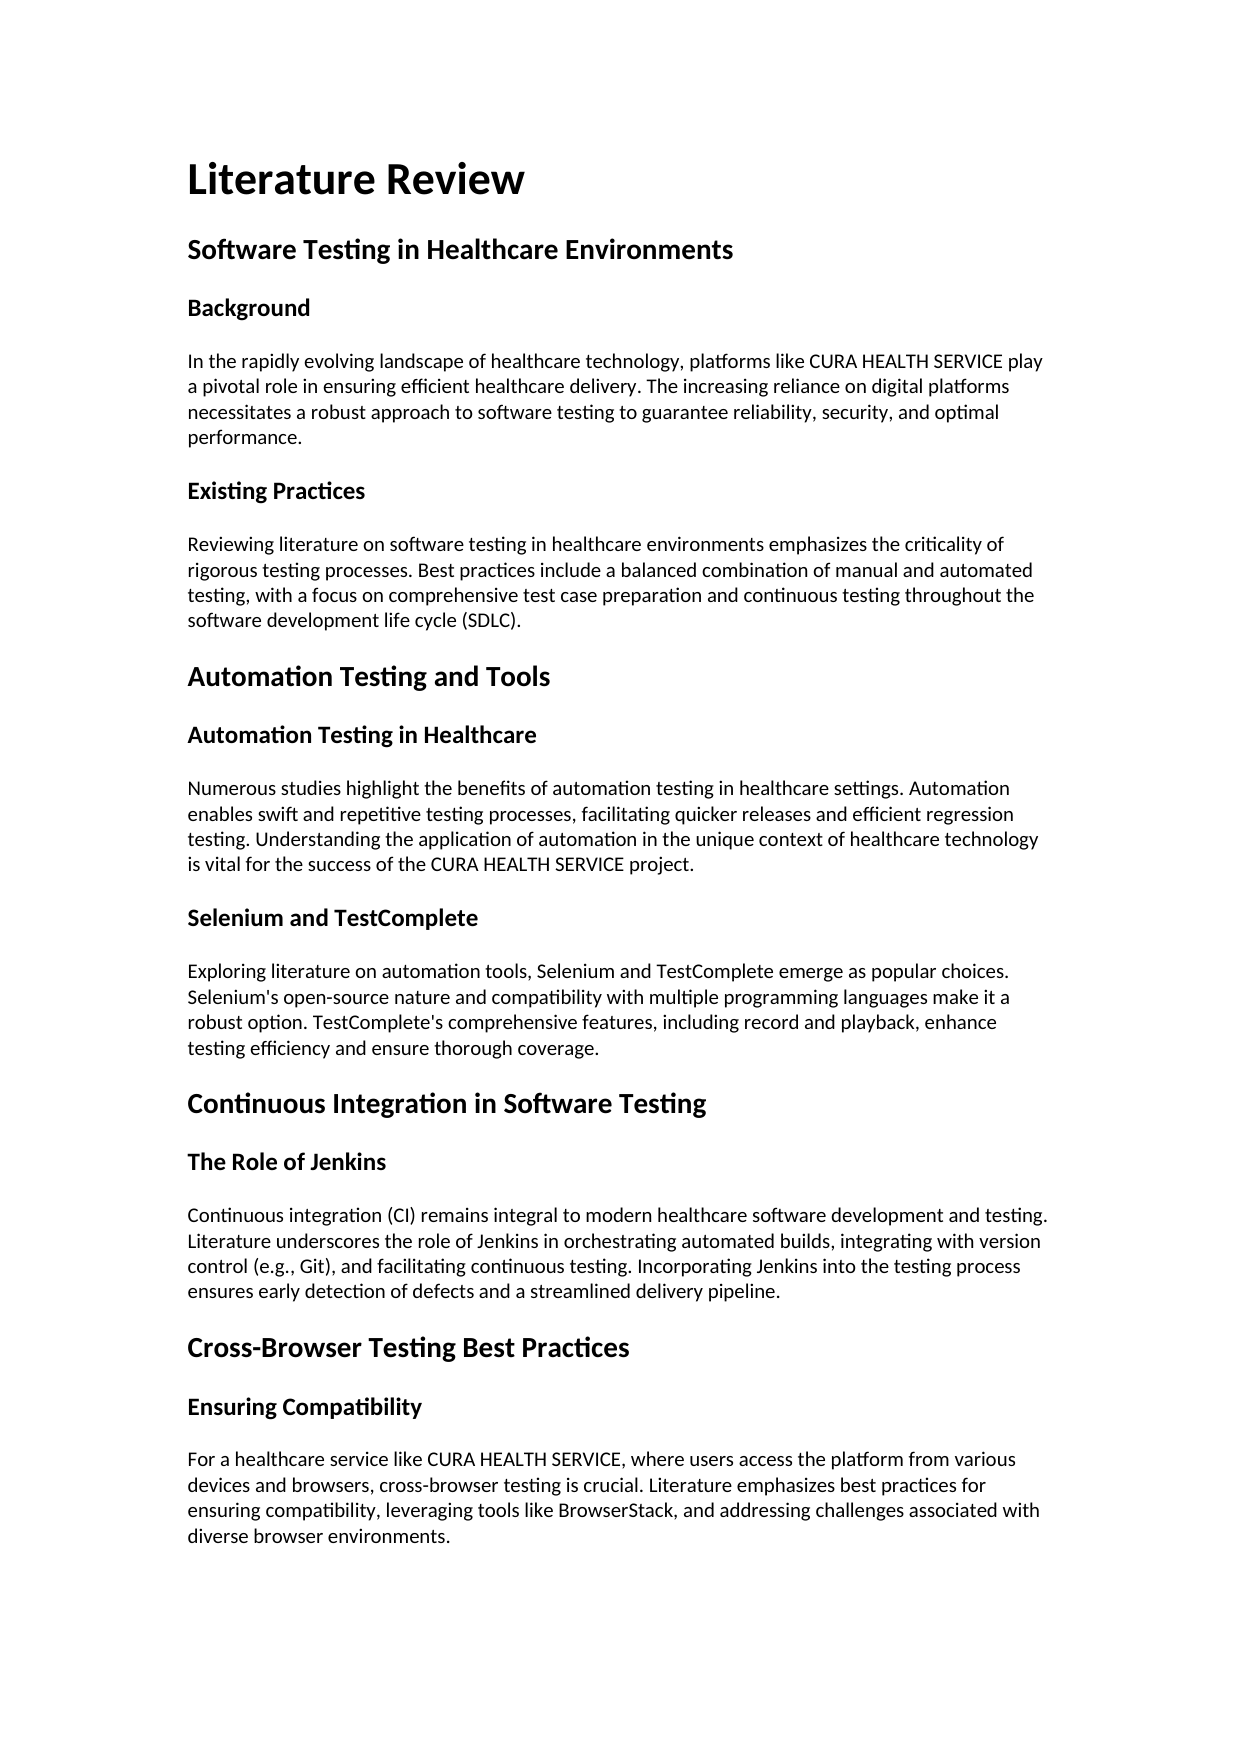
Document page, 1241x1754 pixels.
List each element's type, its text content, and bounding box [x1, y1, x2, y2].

text Exploring literature on automation tools, Selenium and TestComplete emerge as popular choices. Selenium's open-source nature and compatibility with multiple programming languages make it a robust option. TestComplete's comprehensive features, including record and playback, enhance testing efficiency and ensure thorough coverage. [187, 958, 1053, 1060]
text Continuous Integration in Software Testing [187, 1086, 1053, 1121]
text Cross-Browser Testing Best Practices [187, 1329, 1053, 1365]
text Continuous integration (CI) remains integral to modern healthcare software development and testing. Literature underscores the role of Jenkins in orchestrating automated builds, integrating with version control (e.g., Git), and facilitating continuous testing. Incorporating Jenkins into the testing process ensures early detection of defects and a streamlined delivery pipeline. [187, 1202, 1053, 1304]
text The Role of Jenkins [187, 1147, 1053, 1177]
text Reviewing literature on software testing in healthcare environments emphasizes the criticality of rigorous testing processes. Best practices include a balanced combination of manual and automated testing, with a focus on comprehensive test case preparation and continuous testing throughout the software development life cycle (SDLC). [187, 531, 1053, 633]
text Existing Practices [187, 475, 1053, 506]
text Literature Review [187, 150, 1053, 206]
text Automation Testing in Healthcare [187, 719, 1053, 750]
text For a healthcare service like CURA HEALTH SERVICE, where users access the platform from various devices and browsers, cross-browser testing is crucial. Literature emphasizes best practices for ensuring compatibility, leveraging tools like BrowserStack, and addressing challenges associated with diverse browser environments. [187, 1447, 1053, 1548]
text Automation Testing and Tools [187, 658, 1053, 694]
text Background [187, 292, 1053, 323]
text In the rapidly evolving landscape of healthcare technology, platforms like CURA HEALTH SERVICE play a pivotal role in ensuring efficient healthcare delivery. The increasing reliance on digital platforms necessitates a robust approach to software testing to guarantee reliability, security, and optimal performance. [187, 348, 1053, 450]
text Numerous studies highlight the benefits of automation testing in healthcare settings. Automation enables swift and repetitive testing processes, facilitating quicker releases and efficient regression testing. Understanding the application of automation in the unique context of healthcare technology is vital for the success of the CURA HEALTH SERVICE project. [187, 775, 1053, 877]
text Ensuring Compatibility [187, 1391, 1053, 1421]
text Selenium and TestComplete [187, 902, 1053, 933]
text Software Testing in Healthcare Environments [187, 231, 1053, 267]
